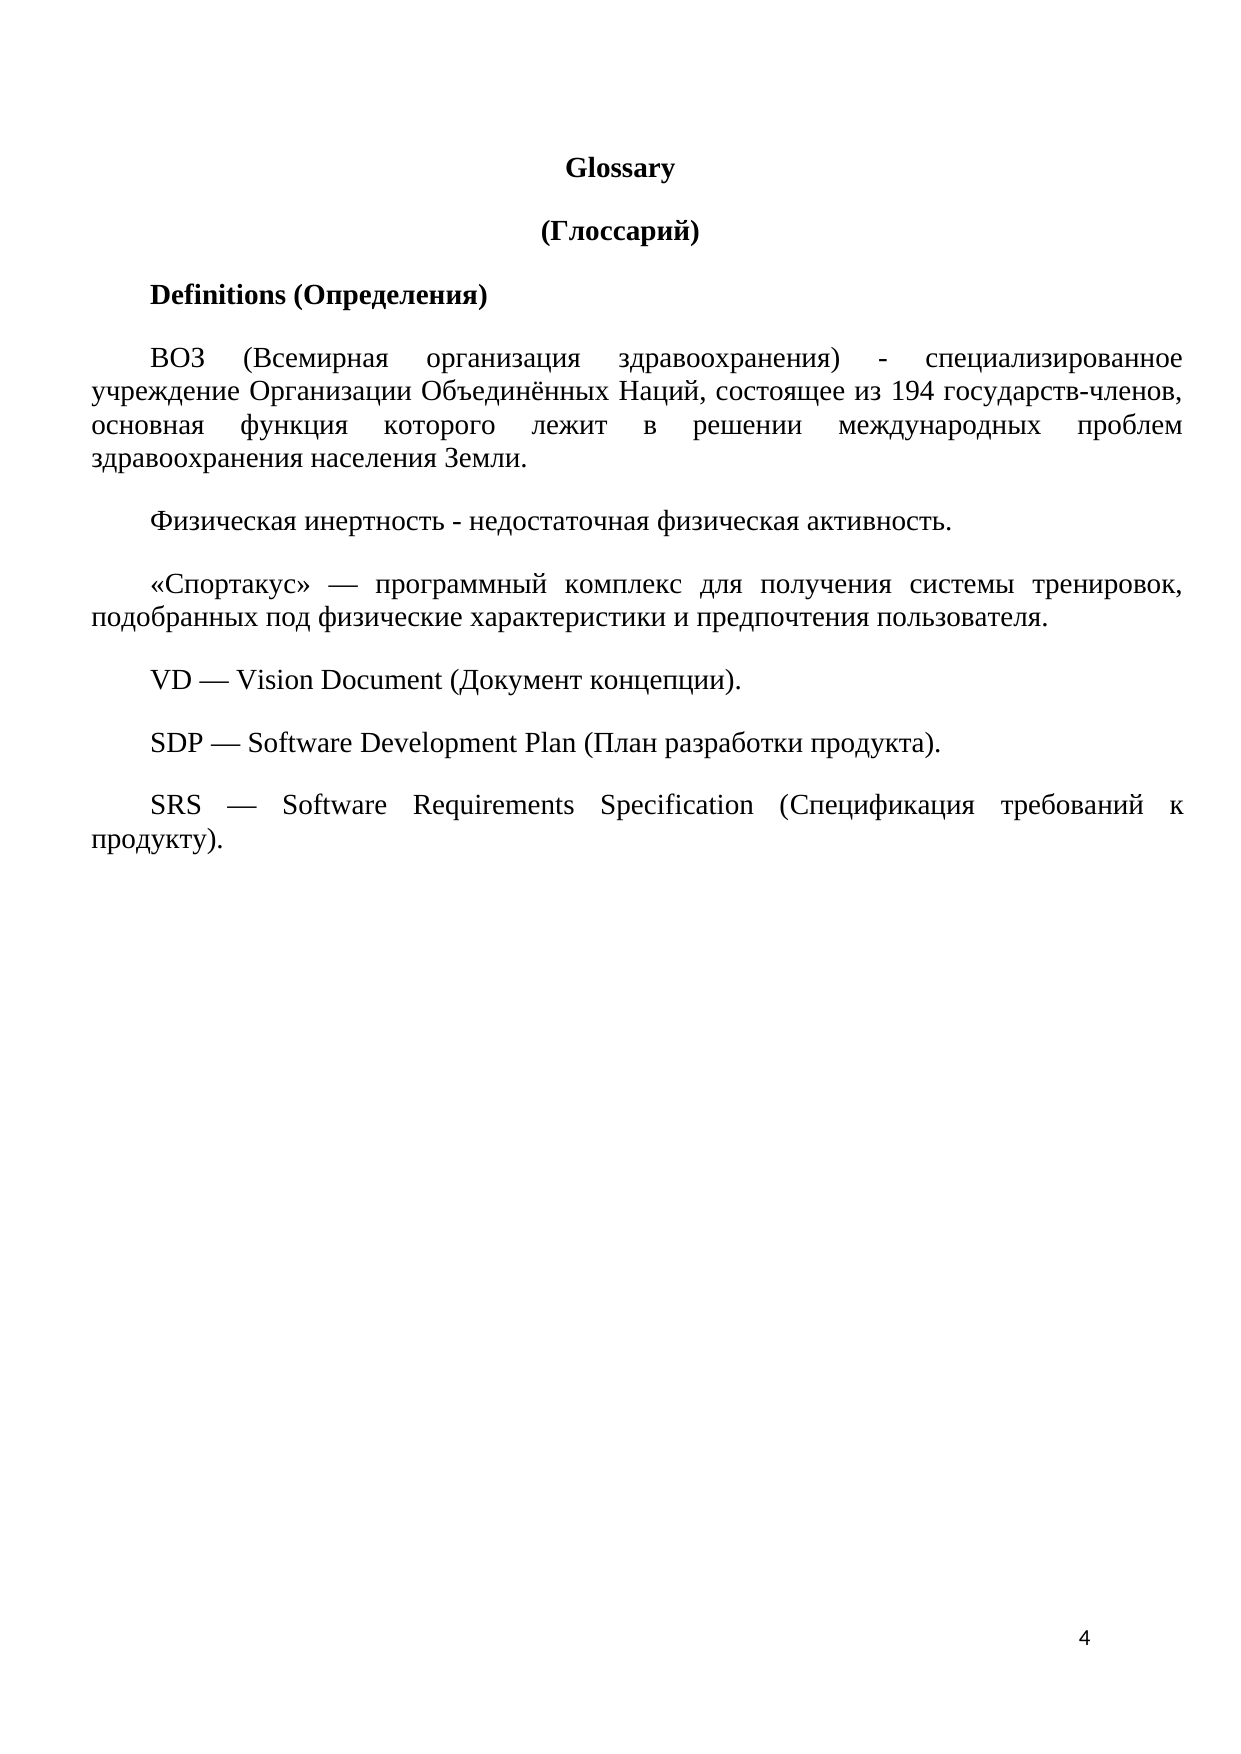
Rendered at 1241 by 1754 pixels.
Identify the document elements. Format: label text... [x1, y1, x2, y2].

text Definitions (Определения) [91, 277, 1183, 311]
text VD — Vision Document (Документ концепции). [91, 662, 1183, 696]
text SRS — Software Requirements Specification (Спецификация требований к продукту). [91, 787, 1183, 854]
text (Глоссарий) [150, 213, 1090, 247]
text Физическая инертность - недостаточная физическая активность. [91, 503, 1183, 537]
text Glossary [150, 150, 1090, 183]
text «Спортакус» — программный комплекс для получения системы тренировок, подобранных под физические характеристики и предпочтения пользователя. [91, 566, 1183, 633]
text ВОЗ (Всемирная организация здравоохранения) - специализированное учреждение Организации Объединённых Наций, состоящее из 194 государств-членов, основная функция которого лежит в решении международных проблем здравоохранения населения Земли. [91, 340, 1183, 474]
text SDP — Software Development Plan (План разработки продукта). [91, 725, 1183, 758]
